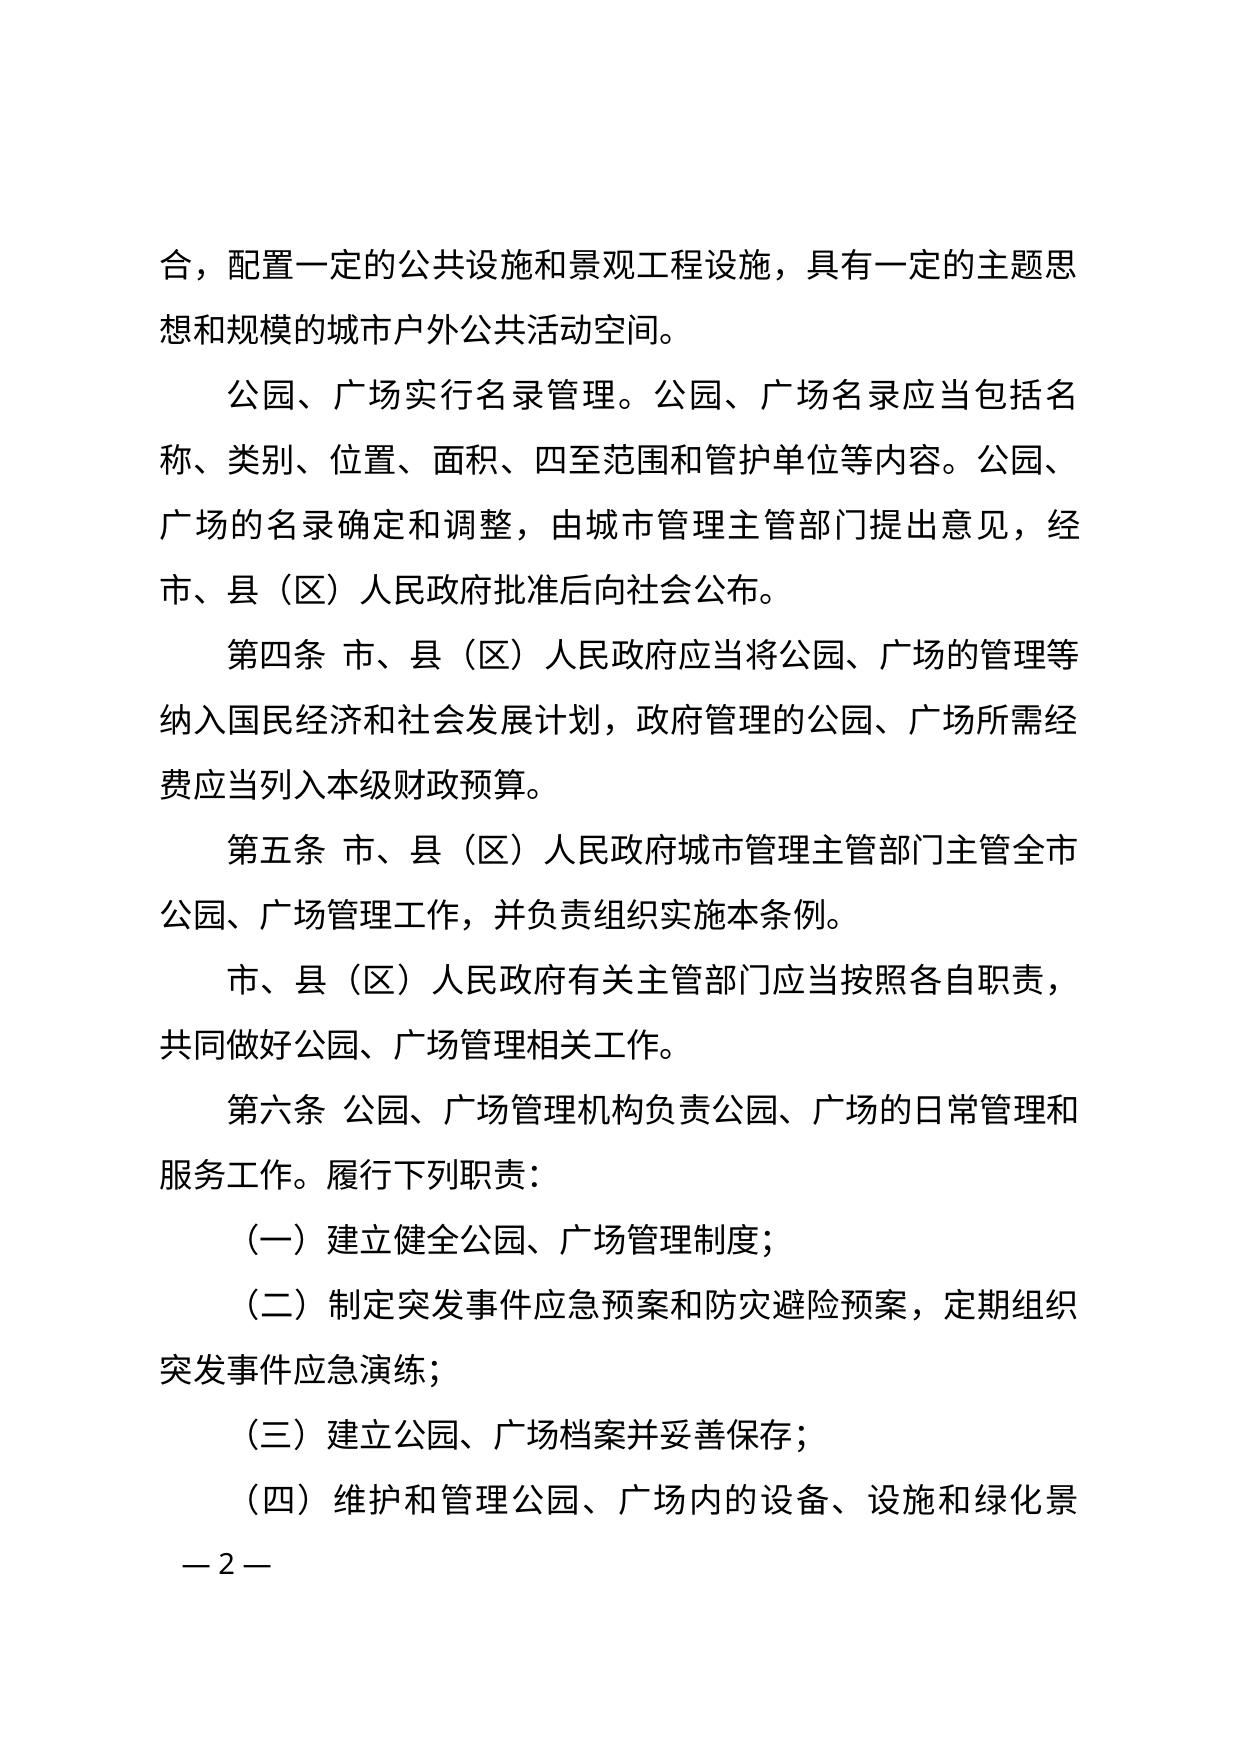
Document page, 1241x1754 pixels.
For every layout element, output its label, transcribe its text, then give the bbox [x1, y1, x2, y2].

list 公园、广场实行名录管理。公园、广场名录应当包括名称、类别、位置、面积、四至范围和管护单位等内容。公园、广场的名录确定和调整，由城市管理主管部门提出意见，经市、县（区）人民政府批准后向社会公布。 [159, 361, 1081, 621]
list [159, 231, 1081, 361]
text （一）建立健全公园、广场管理制度； [159, 1206, 1081, 1271]
text （三）建立公园、广场档案并妥善保存； [159, 1401, 1081, 1466]
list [159, 1466, 1081, 1531]
list 市、县（区）人民政府有关主管部门应当按照各自职责，共同做好公园、广场管理相关工作。 [159, 946, 1081, 1076]
list 第五条 市、县（区）人民政府城市管理主管部门主管全市公园、广场管理工作，并负责组织实施本条例。 [159, 816, 1081, 946]
text （二）制定突发事件应急预案和防灾避险预案，定期组织突发事件应急演练； [159, 1271, 1081, 1401]
text 第六条 公园、广场管理机构负责公园、广场的日常管理和服务工作。履行下列职责： [159, 1076, 1081, 1206]
list 市、县（区）人民政府应当将公园、广场的管理等纳入国民经济和社会发展计划，政府管理的公园、广场所需经费应当列入本级财政预算。 [159, 621, 1081, 816]
